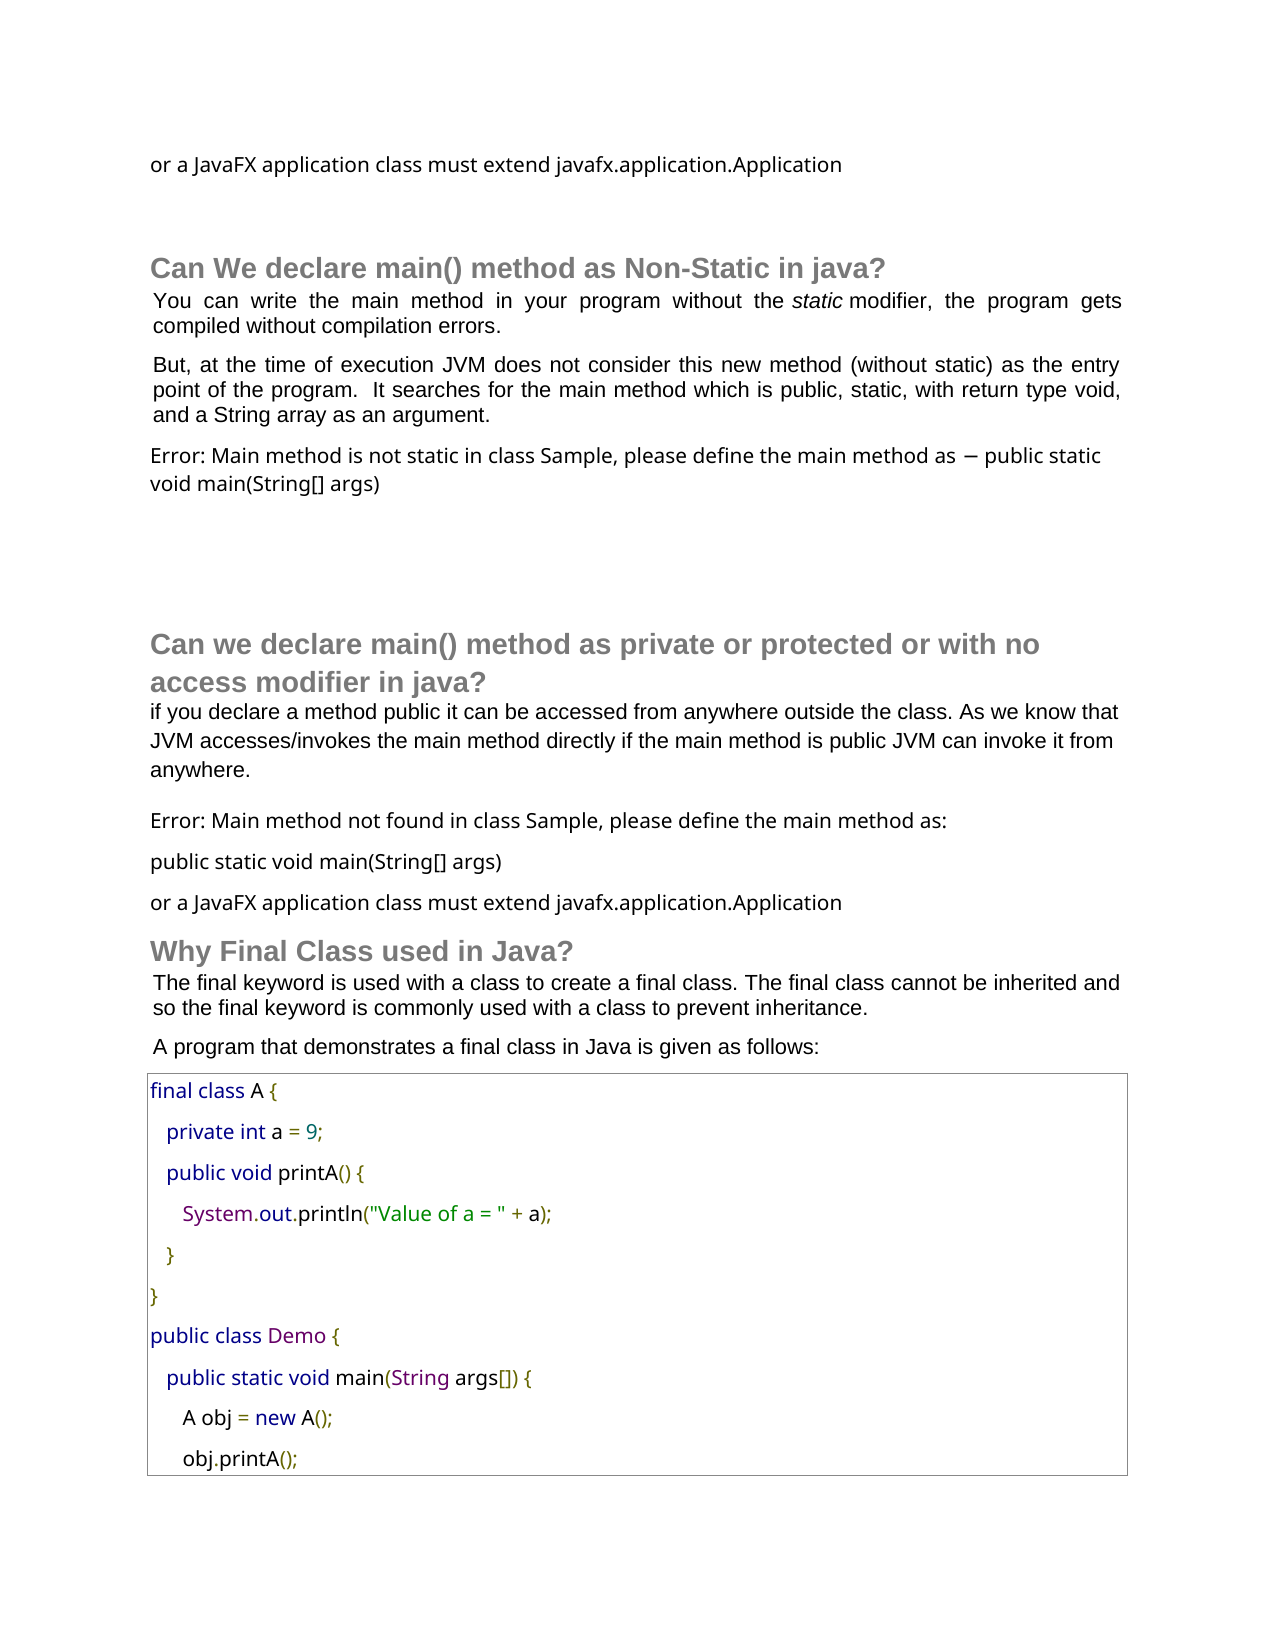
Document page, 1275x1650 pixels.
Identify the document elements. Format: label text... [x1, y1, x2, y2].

text private int a = 9; [148, 1114, 1127, 1145]
text public void printA() { [148, 1155, 1127, 1186]
subtitle Can We declare main() method as Non-Static in java? [150, 247, 1125, 285]
text } [148, 1237, 1127, 1268]
text if you declare a method public it can be accessed from anywhere outside the class. As we know that JVM accesses/invokes the main method directly if the main method is public JVM can invoke it from anywhere. [150, 698, 1125, 782]
text Error: Main method is not static in class Sample, please define the main method as − public static void main(String[] args) [150, 441, 1125, 498]
text Error: Main method not found in class Sample, please define the main method as: [150, 806, 1125, 835]
text public static void main(String args[]) { [148, 1359, 1127, 1391]
text or a JavaFX application class must extend javafx.application.Application [150, 150, 1125, 178]
text A obj = new A(); [148, 1400, 1127, 1432]
text But, at the time of execution JVM does not consider this new method (without static) as the entry point of the program. It searches for the main method which is public, static, with return type void, and a String array as an argument. [153, 352, 1122, 427]
text A program that demonstrates a final class in Java is given as follows: [153, 1034, 1122, 1059]
text System.out.println("Value of a = " + a); [148, 1196, 1127, 1227]
text public class Demo { [148, 1318, 1127, 1350]
subtitle Can we declare main() method as private or protected or with no access modifier in java? [150, 622, 1125, 698]
text public static void main(String[] args) [150, 847, 1125, 876]
text final class A { [148, 1074, 1127, 1104]
text You can write the main method in your program without the static modifier, the program gets compiled without compilation errors. [153, 288, 1122, 338]
text } [148, 1278, 1127, 1309]
text The final keyword is used with a class to create a final class. The final class cannot be inherited and so the final keyword is commonly used with a class to prevent inheritance. [153, 970, 1122, 1020]
text obj.printA(); [148, 1441, 1127, 1475]
subtitle Why Final Class used in Java? [150, 929, 1125, 967]
text or a JavaFX application class must extend javafx.application.Application [150, 888, 1125, 917]
